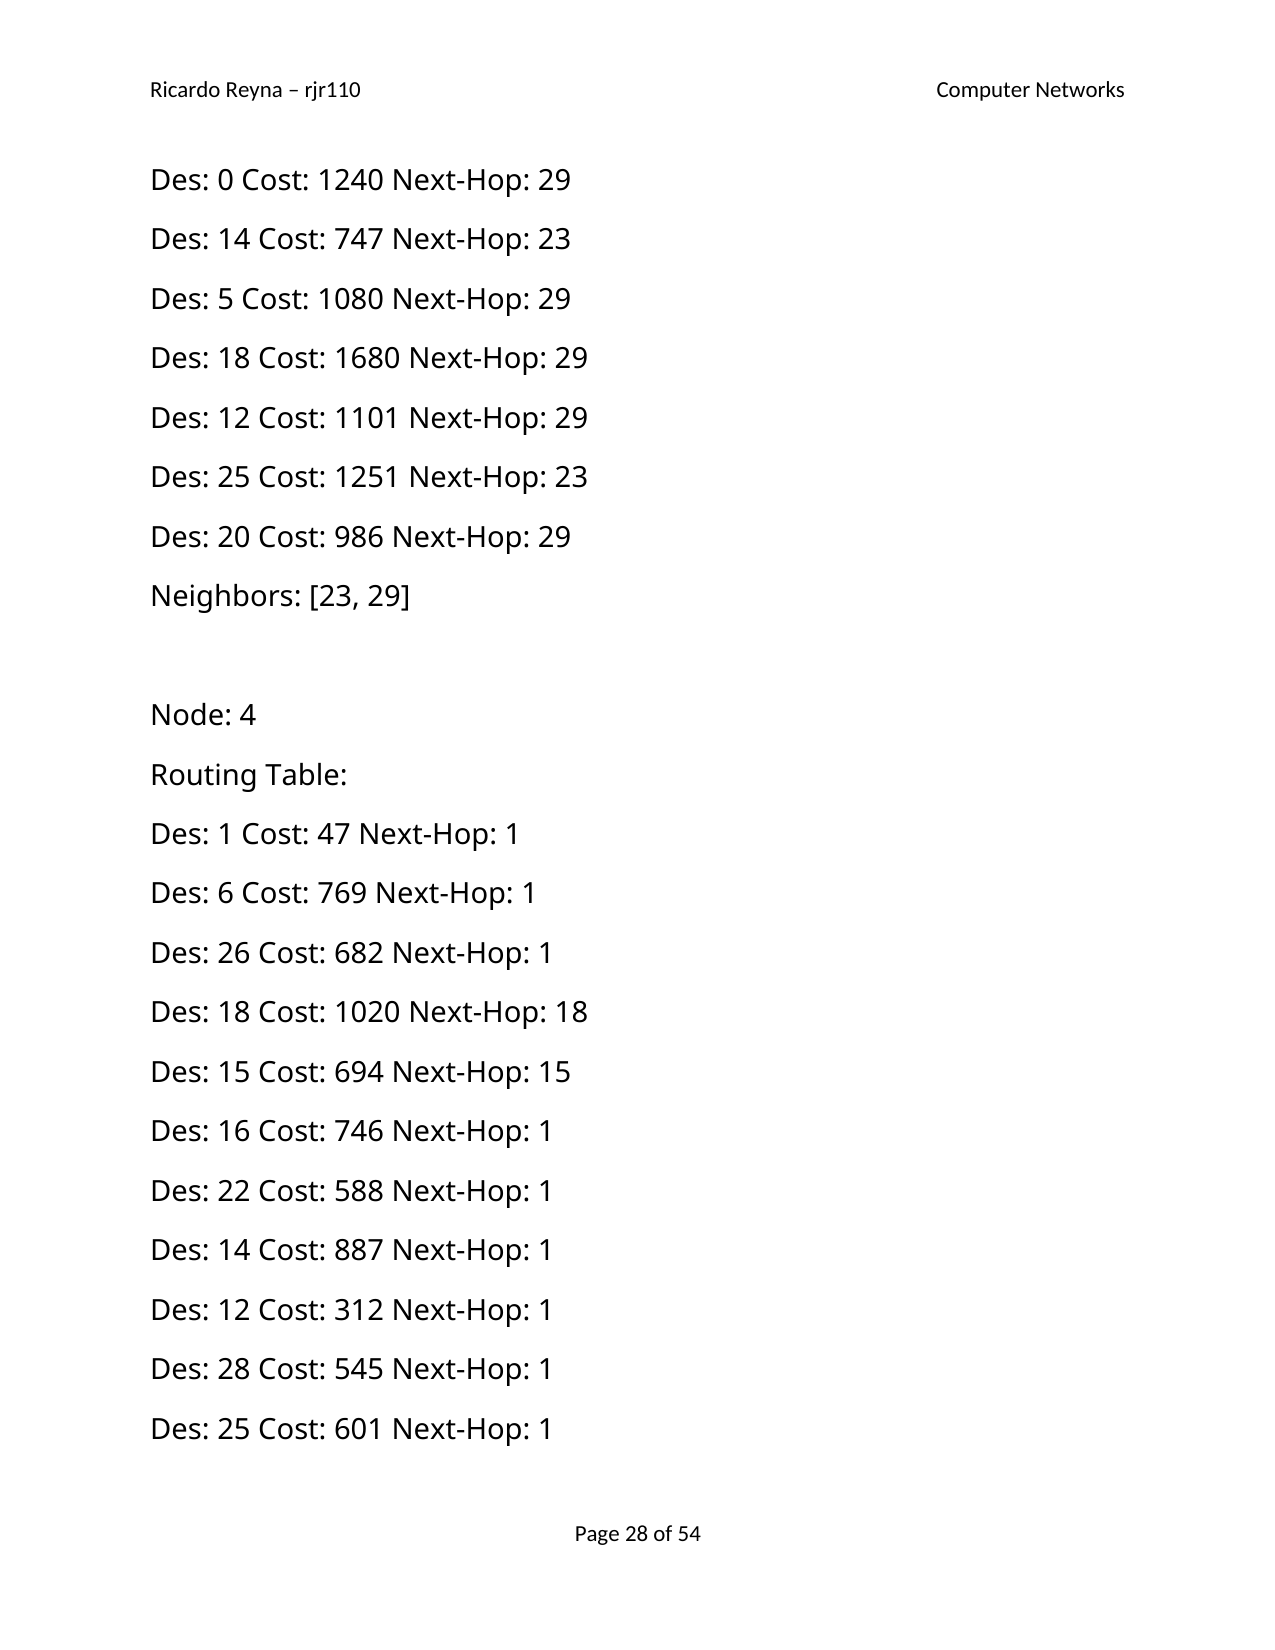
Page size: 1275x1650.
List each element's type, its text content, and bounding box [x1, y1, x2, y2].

text Routing Table: [150, 754, 1125, 793]
text Des: 0 Cost: 1240 Next-Hop: 29 [150, 159, 1125, 199]
text Node: 4 [150, 694, 1125, 734]
text Neighbors: [23, 29] [150, 575, 1125, 615]
text Des: 12 Cost: 1101 Next-Hop: 29 [150, 397, 1125, 437]
text Des: 14 Cost: 747 Next-Hop: 23 [150, 218, 1125, 258]
text Des: 25 Cost: 601 Next-Hop: 1 [150, 1408, 1125, 1448]
text Des: 20 Cost: 986 Next-Hop: 29 [150, 516, 1125, 556]
text Des: 6 Cost: 769 Next-Hop: 1 [150, 873, 1125, 912]
text Des: 26 Cost: 682 Next-Hop: 1 [150, 932, 1125, 972]
text Des: 1 Cost: 47 Next-Hop: 1 [150, 813, 1125, 853]
text Des: 22 Cost: 588 Next-Hop: 1 [150, 1170, 1125, 1210]
text Des: 5 Cost: 1080 Next-Hop: 29 [150, 278, 1125, 318]
text Des: 18 Cost: 1020 Next-Hop: 18 [150, 992, 1125, 1031]
text Des: 25 Cost: 1251 Next-Hop: 23 [150, 456, 1125, 496]
text Des: 16 Cost: 746 Next-Hop: 1 [150, 1111, 1125, 1150]
text Des: 15 Cost: 694 Next-Hop: 15 [150, 1051, 1125, 1091]
text Des: 12 Cost: 312 Next-Hop: 1 [150, 1289, 1125, 1329]
text Des: 18 Cost: 1680 Next-Hop: 29 [150, 337, 1125, 377]
text Des: 28 Cost: 545 Next-Hop: 1 [150, 1349, 1125, 1388]
text Des: 14 Cost: 887 Next-Hop: 1 [150, 1230, 1125, 1269]
